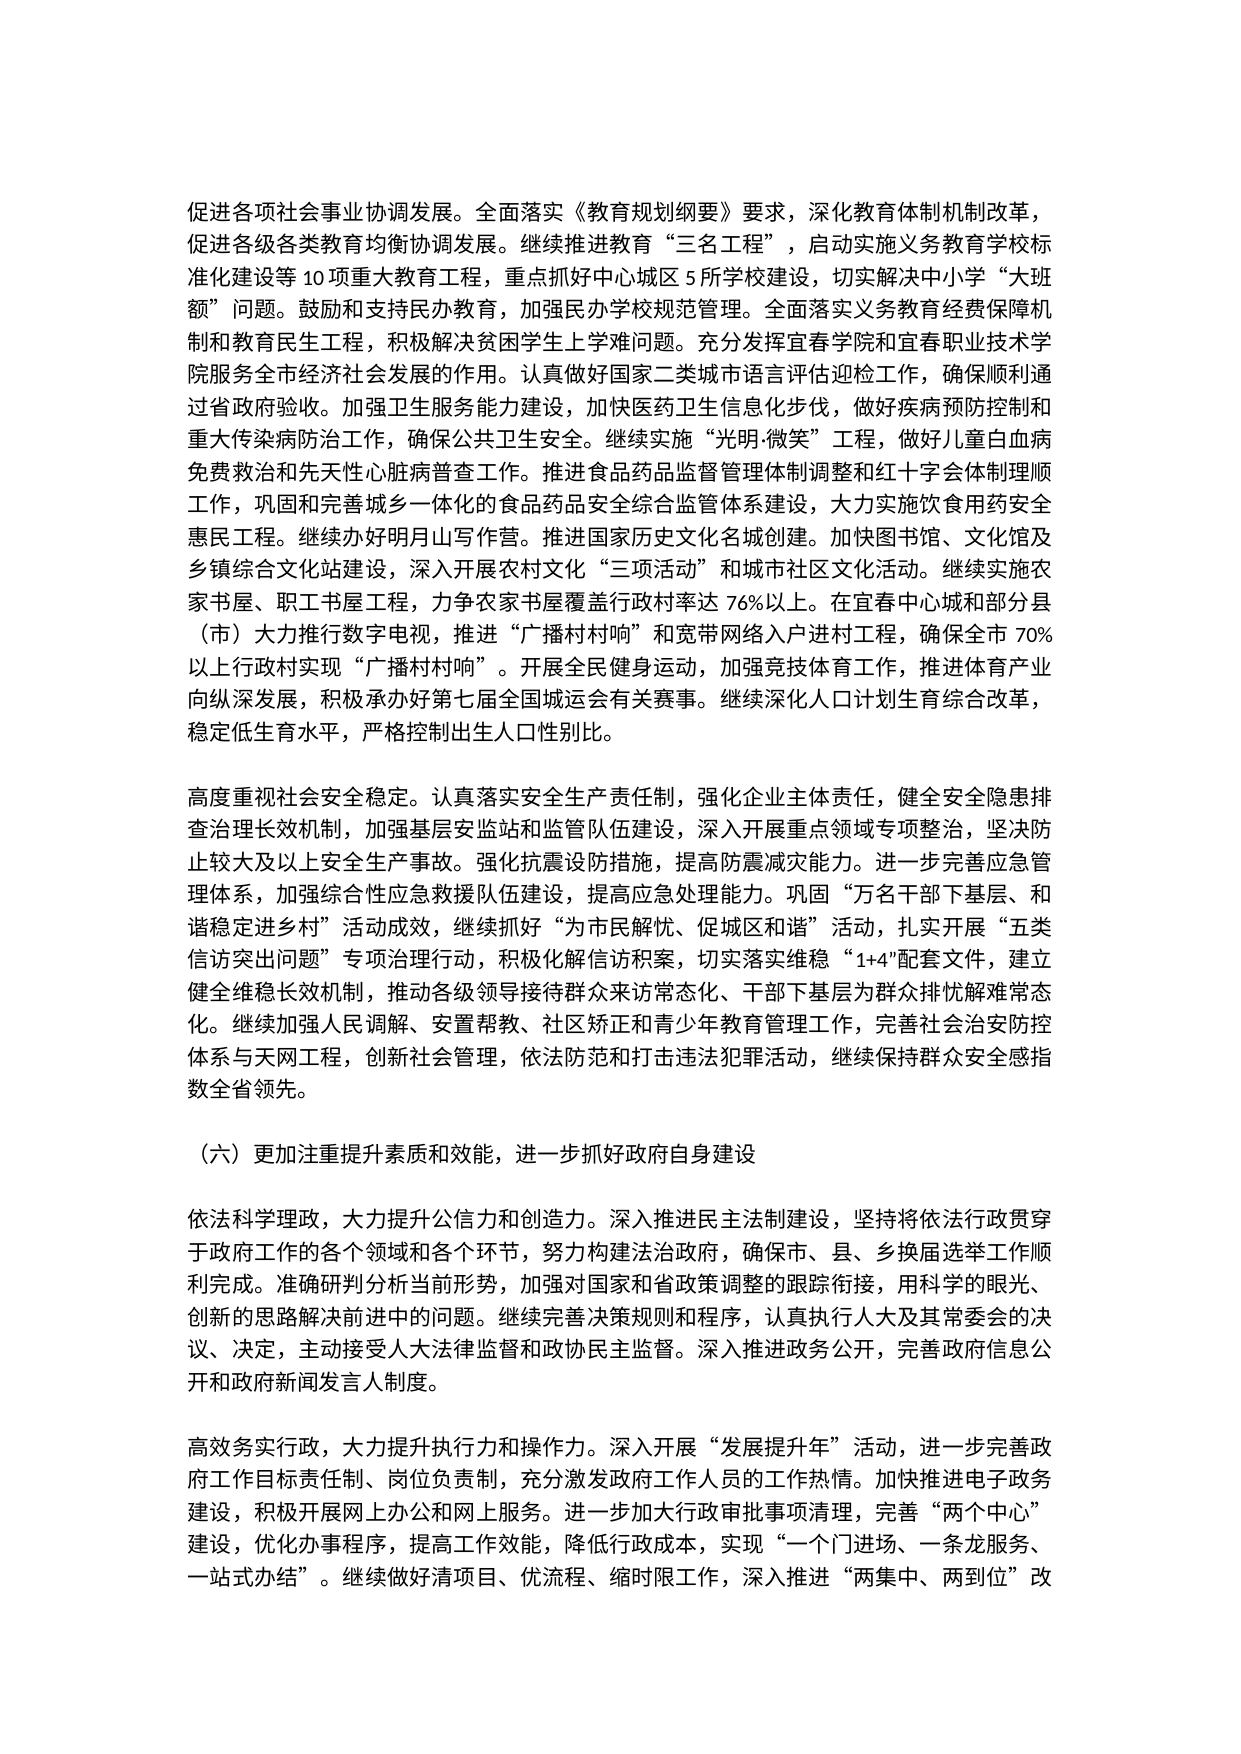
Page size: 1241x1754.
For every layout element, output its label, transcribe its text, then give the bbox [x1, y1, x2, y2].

text 高度重视社会安全稳定。认真落实安全生产责任制，强化企业主体责任，健全安全隐患排查治理长效机制，加强基层安监站和监管队伍建设，深入开展重点领域专项整治，坚决防止较大及以上安全生产事故。强化抗震设防措施，提高防震减灾能力。进一步完善应急管理体系，加强综合性应急救援队伍建设，提高应急处理能力。巩固“万名干部下基层、和谐稳定进乡村”活动成效，继续抓好“为市民解忧、促城区和谐”活动，扎实开展“五类信访突出问题”专项治理行动，积极化解信访积案，切实落实维稳“1+4”配套文件，建立健全维稳长效机制，推动各级领导接待群众来访常态化、干部下基层为群众排忧解难常态化。继续加强人民调解、安置帮教、社区矫正和青少年教育管理工作，完善社会治安防控体系与天网工程，创新社会管理，依法防范和打击违法犯罪活动，继续保持群众安全感指数全省领先。 [187, 779, 1053, 1104]
text （六）更加注重提升素质和效能，进一步抓好政府自身建设 [187, 1137, 1053, 1169]
text 促进各项社会事业协调发展。全面落实《教育规划纲要》要求，深化教育体制机制改革，促进各级各类教育均衡协调发展。继续推进教育“三名工程”，启动实施义务教育学校标准化建设等10项重大教育工程，重点抓好中心城区5所学校建设，切实解决中小学“大班额”问题。鼓励和支持民办教育，加强民办学校规范管理。全面落实义务教育经费保障机制和教育民生工程，积极解决贫困学生上学难问题。充分发挥宜春学院和宜春职业技术学院服务全市经济社会发展的作用。认真做好国家二类城市语言评估迎检工作，确保顺利通过省政府验收。加强卫生服务能力建设，加快医药卫生信息化步伐，做好疾病预防控制和重大传染病防治工作，确保公共卫生安全。继续实施“光明·微笑”工程，做好儿童白血病免费救治和先天性心脏病普查工作。推进食品药品监督管理体制调整和红十字会体制理顺工作，巩固和完善城乡一体化的食品药品安全综合监管体系建设，大力实施饮食用药安全惠民工程。继续办好明月山写作营。推进国家历史文化名城创建。加快图书馆、文化馆及乡镇综合文化站建设，深入开展农村文化“三项活动”和城市社区文化活动。继续实施农家书屋、职工书屋工程，力争农家书屋覆盖行政村率达76%以上。在宜春中心城和部分县（市）大力推行数字电视，推进“广播村村响”和宽带网络入户进村工程，确保全市70%以上行政村实现“广播村村响”。开展全民健身运动，加强竞技体育工作，推进体育产业向纵深发展，积极承办好第七届全国城运会有关赛事。继续深化人口计划生育综合改革，稳定低生育水平，严格控制出生人口性别比。 [187, 194, 1053, 747]
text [187, 1429, 1053, 1592]
text 依法科学理政，大力提升公信力和创造力。深入推进民主法制建设，坚持将依法行政贯穿于政府工作的各个领域和各个环节，努力构建法治政府，确保市、县、乡换届选举工作顺利完成。准确研判分析当前形势，加强对国家和省政策调整的跟踪衔接，用科学的眼光、创新的思路解决前进中的问题。继续完善决策规则和程序，认真执行人大及其常委会的决议、决定，主动接受人大法律监督和政协民主监督。深入推进政务公开，完善政府信息公开和政府新闻发言人制度。 [187, 1202, 1053, 1397]
